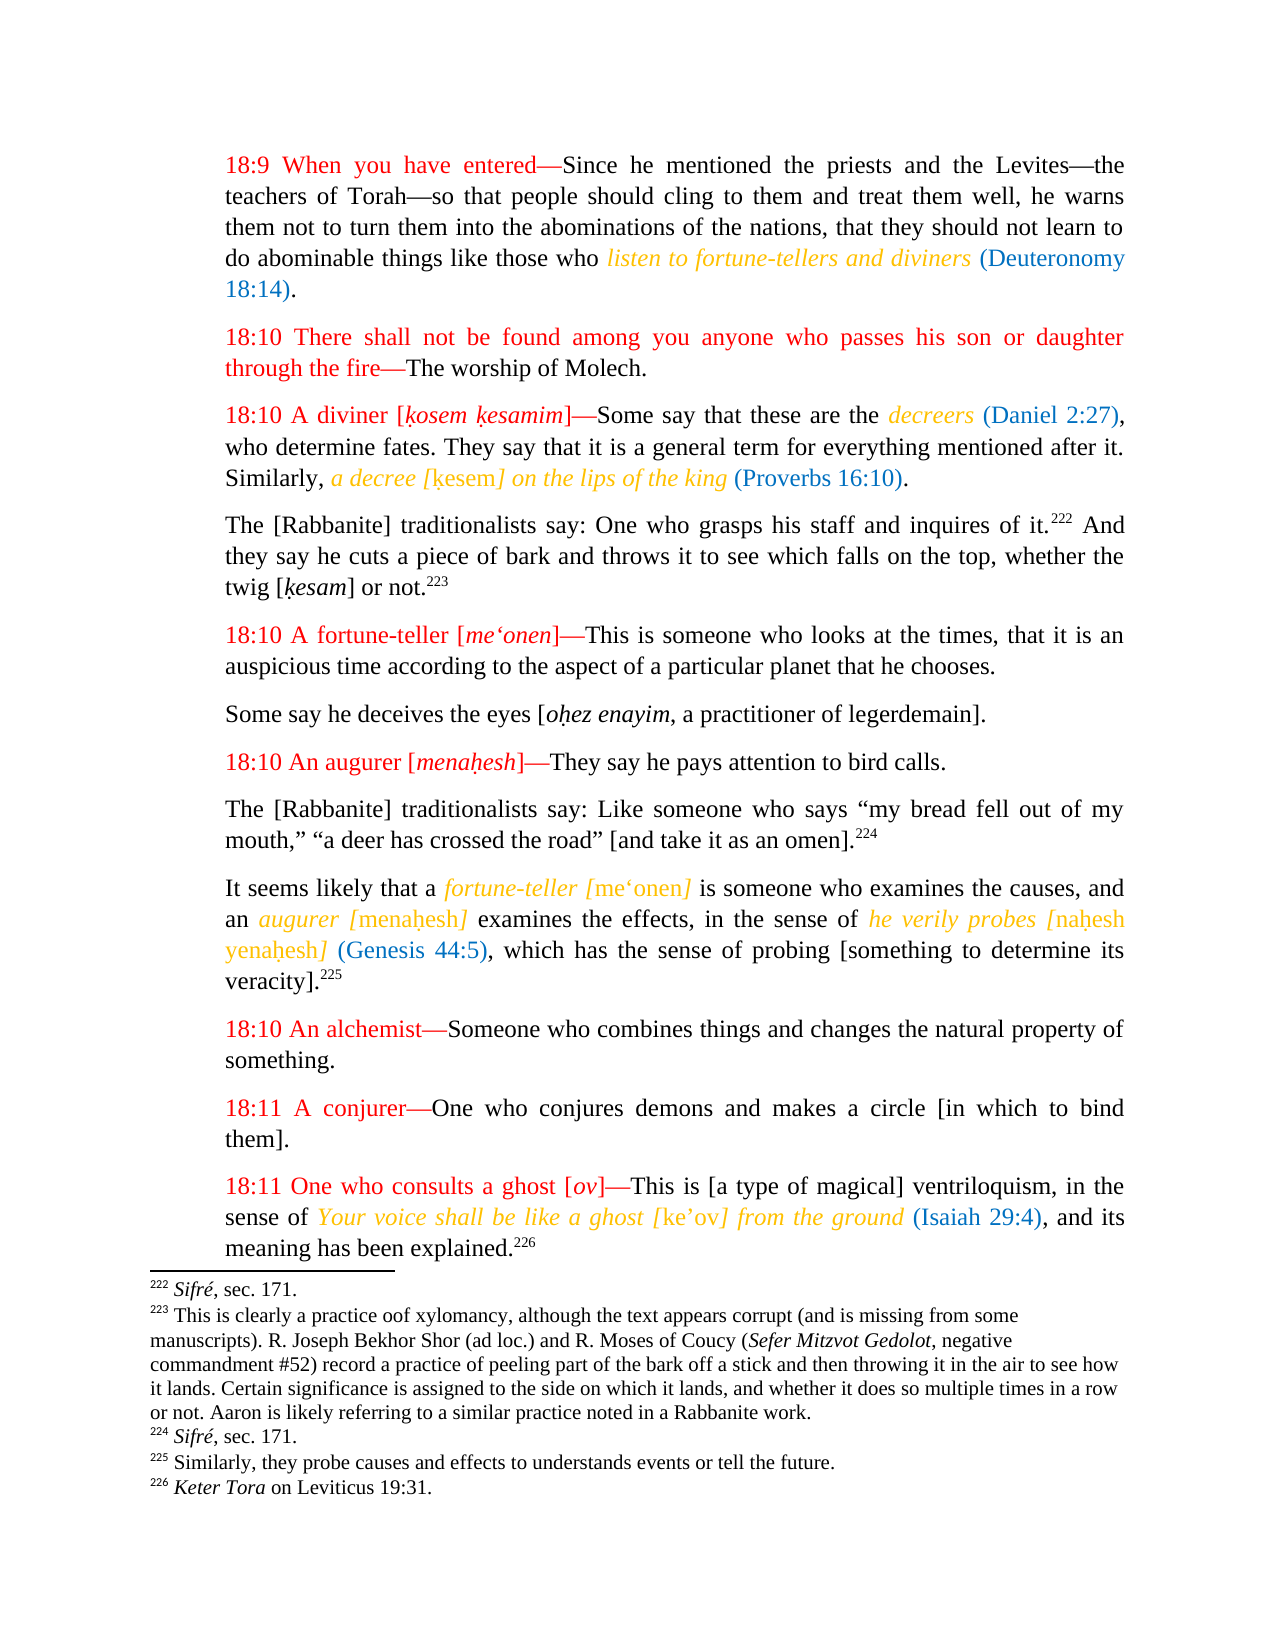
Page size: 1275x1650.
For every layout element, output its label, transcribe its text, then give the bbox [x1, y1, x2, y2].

text It seems likely that a fortune-teller [me‘onen] is someone who examines the causes, and an augurer [menaḥesh] examines the effects, in the sense of he verily probes [naḥesh yenaḥesh] (Genesis 44:5), which has the sense of probing [something to determine its veracity]. [225, 873, 1125, 995]
text The [Rabbanite] traditionalists say: One who grasps his staff and inquires of it. And they say he cuts a piece of bark and throws it to see which falls on the top, whether the twig [ḳesam] or not. [225, 510, 1125, 601]
text Some say he deceives the eyes [oḥez enayim, a practitioner of legerdemain]. [225, 699, 1125, 728]
text 18:10 An alchemist—Someone who combines things and changes the natural property of something. [225, 1014, 1125, 1074]
text 18:10 There shall not be found among you anyone who passes his son or daughter through the fire—The worship of Molech. [225, 322, 1125, 382]
text 18:10 A diviner [ḳosem ḳesamim]—Some say that these are the decreers (Daniel 2:27), who determine fates. They say that it is a general term for everything mentioned after it. Similarly, a decree [ḳesem] on the lips of the king (Proverbs 16:10). [225, 401, 1125, 491]
text 18:10 A fortune-teller [me‘onen]—This is someone who looks at the times, that it is an auspicious time according to the aspect of a particular planet that he chooses. [225, 620, 1125, 680]
text 18:9 When you have entered—Since he mentioned the priests and the Levites—the teachers of Torah—so that people should cling to them and treat them well, he warns them not to turn them into the abominations of the nations, that they should not learn to do abominable things like those who listen to fortune-tellers and diviners (Deuteronomy 18:14). [225, 150, 1125, 303]
text The [Rabbanite] traditionalists say: Like someone who says “my bread fell out of my mouth,” “a deer has crossed the road” [and take it as an omen]. [225, 794, 1125, 854]
text 18:11 One who consults a ghost [ov]—This is [a type of magical] ventriloquism, in the sense of Your voice shall be like a ghost [ke’ov] from the ground (Isaiah 29:4), and its meaning has been explained. [225, 1171, 1125, 1262]
text 18:10 An augurer [menaḥesh]—They say he pays attention to bird calls. [225, 747, 1125, 775]
text 18:11 A conjurer—One who conjures demons and makes a circle [in which to bind them]. [225, 1093, 1125, 1152]
